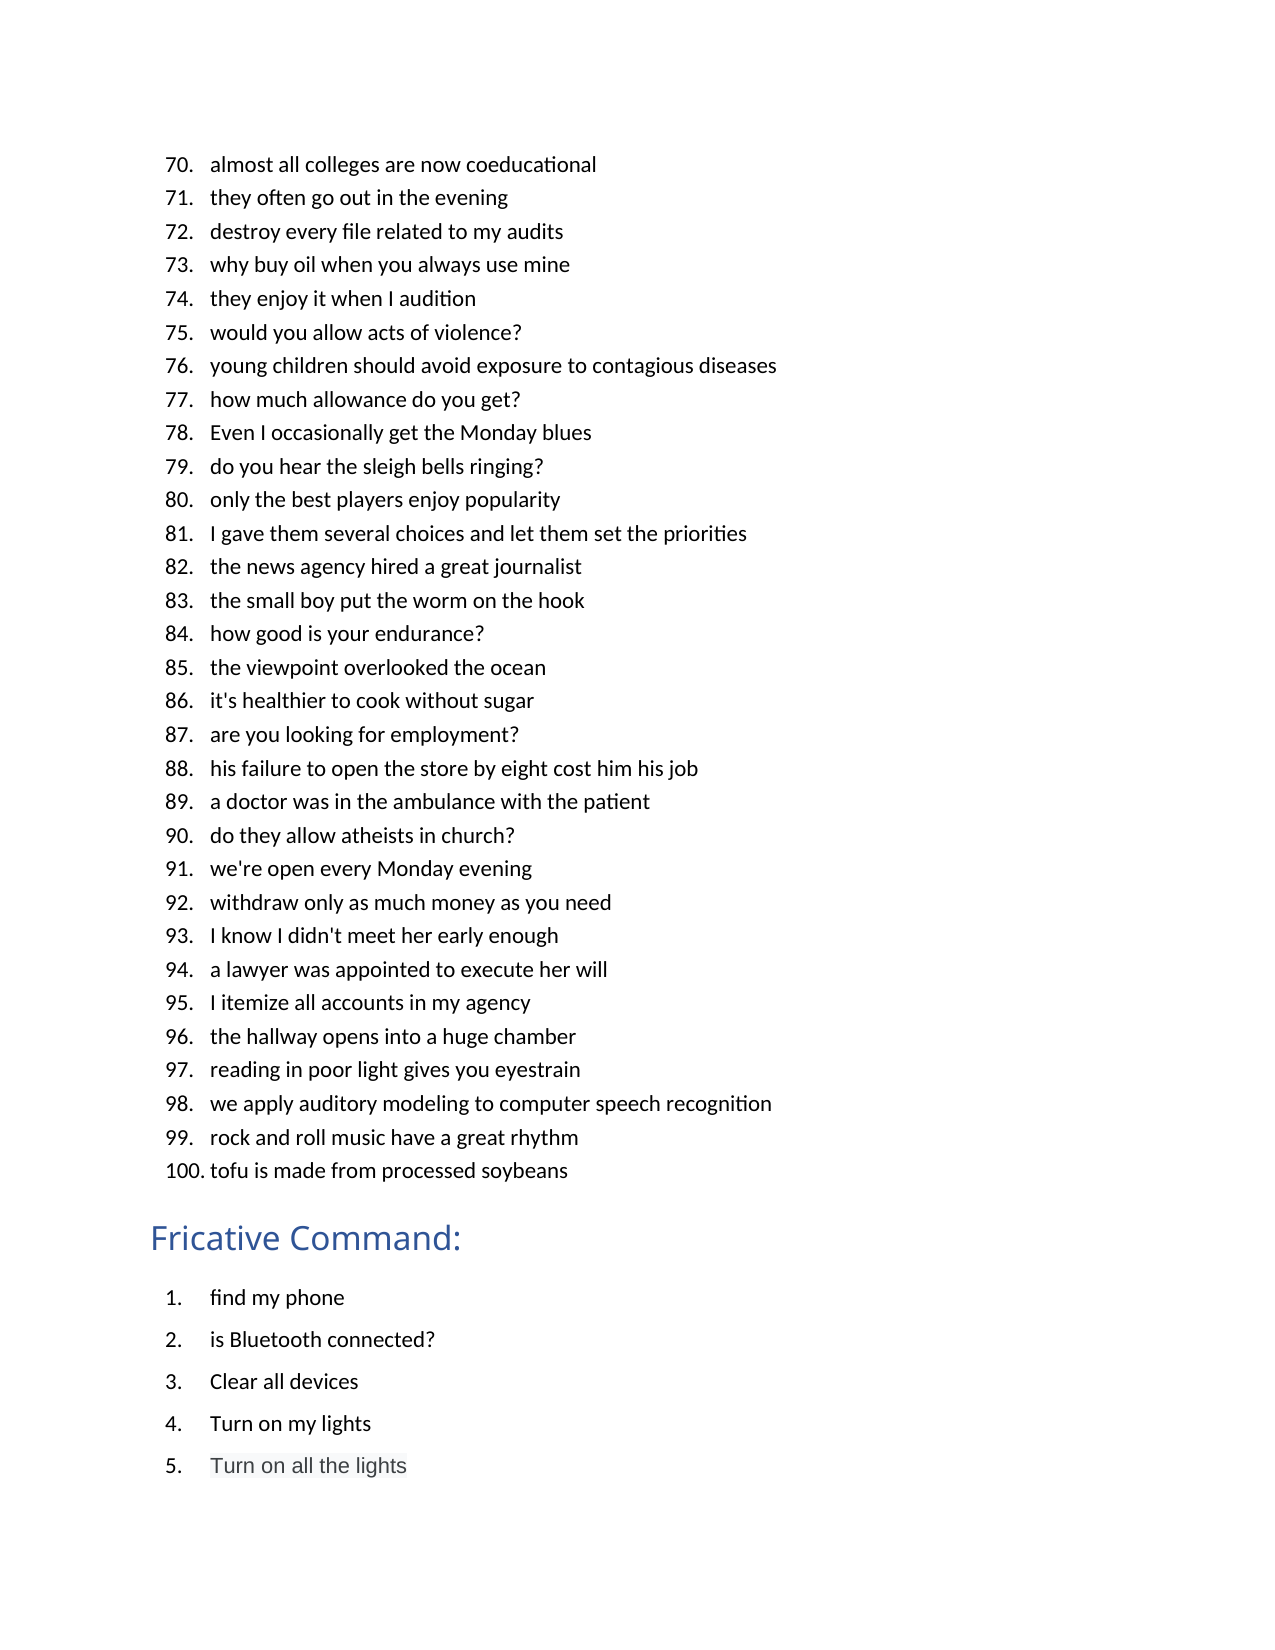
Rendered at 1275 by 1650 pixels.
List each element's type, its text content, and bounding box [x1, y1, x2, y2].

list would you allow acts of violence? [157, 318, 1125, 346]
list destroy every file related to my audits [157, 217, 1125, 245]
list the news agency hired a great journalist [157, 552, 1125, 581]
list Even I occasionally get the Monday blues [157, 418, 1125, 446]
list how much allowance do you get? [157, 385, 1125, 413]
list a lawyer was appointed to execute her will [157, 955, 1125, 983]
list tofu is made from processed soybeans [157, 1156, 1125, 1184]
list the hallway opens into a huge chamber [157, 1022, 1125, 1050]
list are you looking for employment? [157, 720, 1125, 748]
list Turn on all the lights [157, 1451, 1125, 1479]
list Clear all devices [157, 1367, 1125, 1395]
list reading in poor light gives you eyestrain [157, 1056, 1125, 1084]
list do they allow atheists in church? [157, 821, 1125, 849]
list the small boy put the worm on the hook [157, 586, 1125, 614]
list Turn on my lights [157, 1409, 1125, 1437]
list do you hear the sleigh bells ringing? [157, 452, 1125, 480]
list we apply auditory modeling to computer speech recognition [157, 1089, 1125, 1117]
list they often go out in the evening [157, 183, 1125, 212]
list they enjoy it when I audition [157, 284, 1125, 312]
list I gave them several choices and let them set the priorities [157, 519, 1125, 547]
list I itemize all accounts in my agency [157, 988, 1125, 1017]
list we're open every Monday evening [157, 854, 1125, 882]
list only the best players enjoy popularity [157, 485, 1125, 513]
list almost all colleges are now coeducational [157, 150, 1125, 178]
list how good is your endurance? [157, 619, 1125, 648]
list I know I didn't meet her early enough [157, 921, 1125, 949]
list find my phone [157, 1283, 1125, 1311]
list the viewpoint overlooked the ocean [157, 653, 1125, 681]
list rock and roll music have a great rhythm [157, 1123, 1125, 1151]
list is Bluetooth connected? [157, 1325, 1125, 1353]
list it's healthier to cook without sugar [157, 687, 1125, 715]
list withdraw only as much money as you need [157, 888, 1125, 916]
list his failure to open the store by eight cost him his job [157, 754, 1125, 782]
list young children should avoid exposure to contagious diseases [157, 351, 1125, 379]
subtitle Fricative Command: [150, 1215, 1125, 1260]
list a doctor was in the ambulance with the patient [157, 787, 1125, 815]
list why buy oil when you always use mine [157, 251, 1125, 279]
